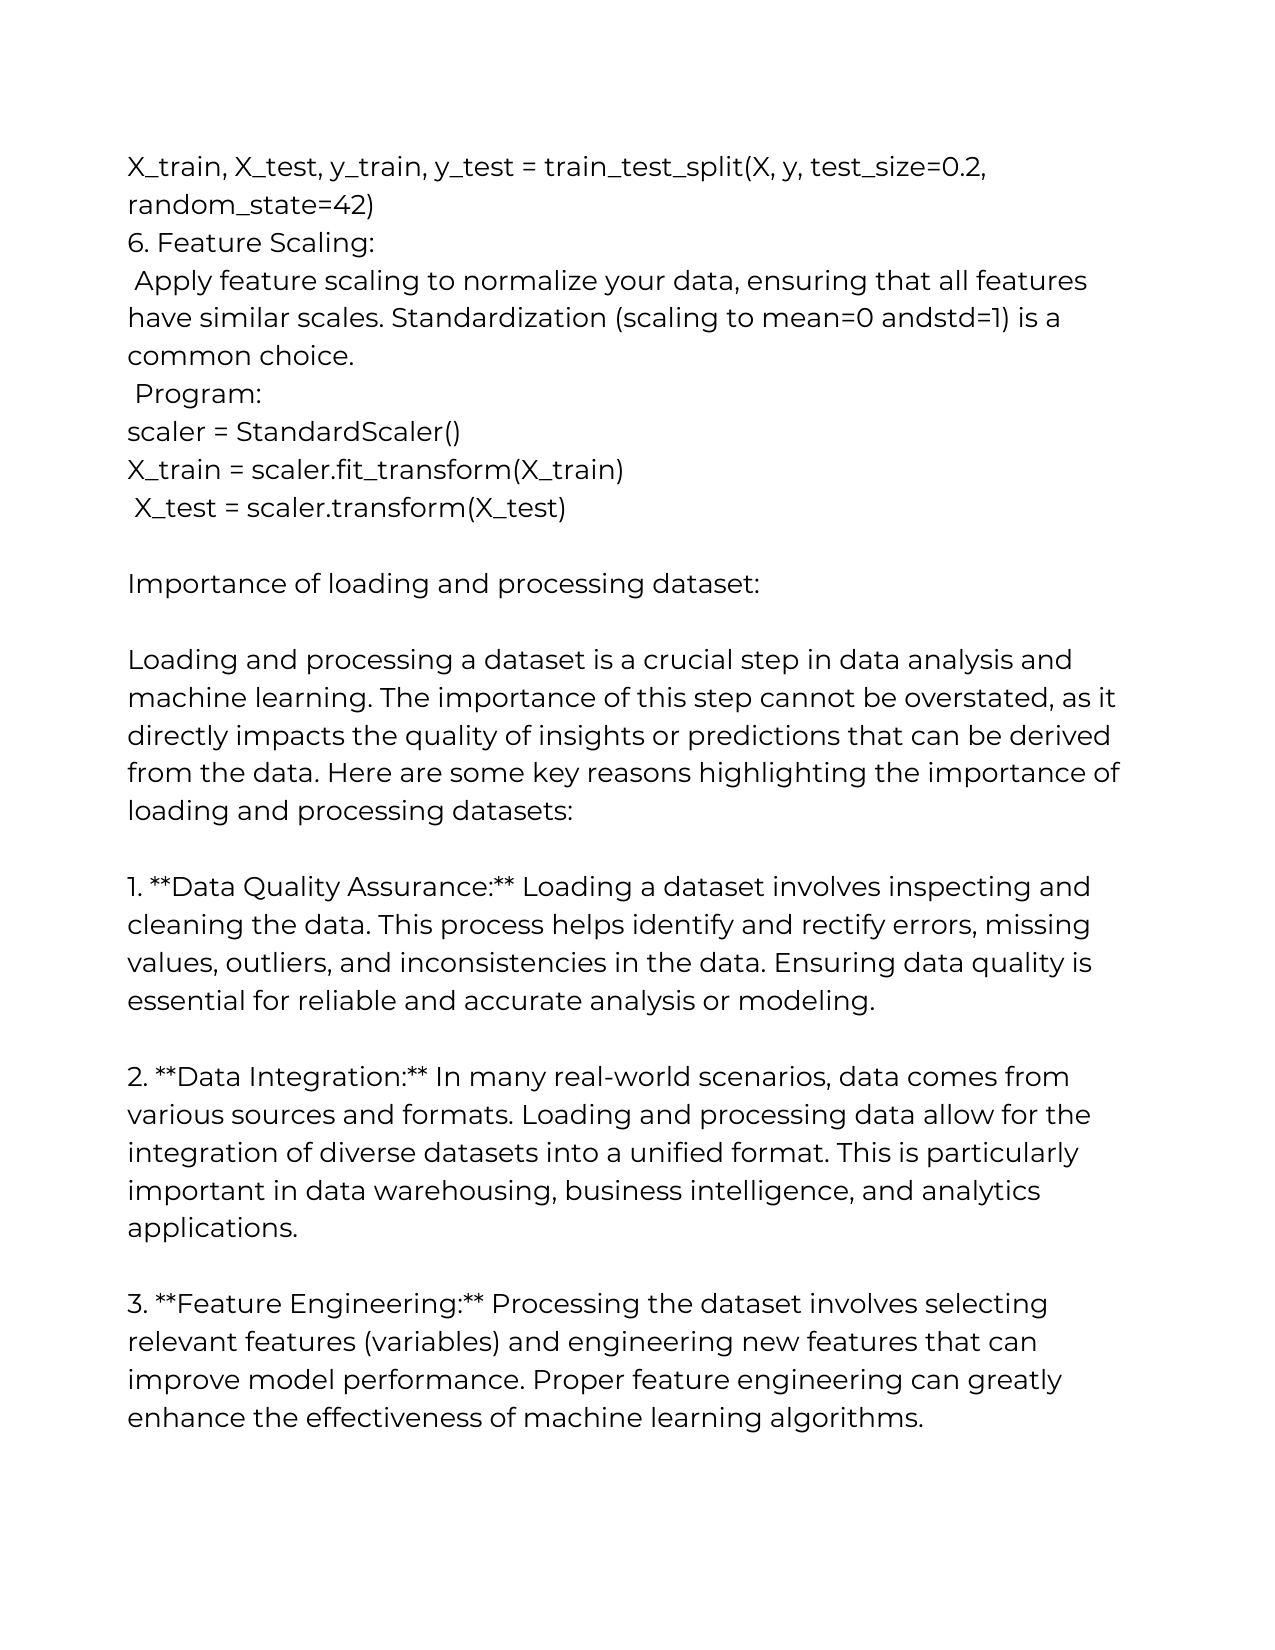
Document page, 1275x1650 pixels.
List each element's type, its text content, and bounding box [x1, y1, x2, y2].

text X_train = scaler.fit_transform(X_train) [127, 453, 1148, 486]
text scaler = StandardScaler() [127, 415, 1148, 448]
text X_test = scaler.transform(X_test) [127, 491, 1148, 524]
text 2. **Data Integration:** In many real-world scenarios, data comes from various sources and formats. Loading and processing data allow for the integration of diverse datasets into a unified format. This is particularly important in data warehousing, business intelligence, and analytics applications. [127, 1060, 1148, 1245]
text Loading and processing a dataset is a crucial step in data analysis and machine learning. The importance of this step cannot be overstated, as it directly impacts the quality of insights or predictions that can be derived from the data. Here are some key reasons highlighting the importance of loading and processing datasets: [127, 643, 1148, 828]
text Program: [127, 377, 1148, 411]
text 1. **Data Quality Assurance:** Loading a dataset involves inspecting and cleaning the data. This process helps identify and rectify errors, missing values, outliers, and inconsistencies in the data. Ensuring data quality is essential for reliable and accurate analysis or modeling. [127, 870, 1148, 1017]
text Apply feature scaling to normalize your data, ensuring that all features have similar scales. Standardization (scaling to mean=0 andstd=1) is a common choice. [127, 264, 1148, 373]
text Importance of loading and processing dataset: [127, 567, 1148, 600]
text 3. **Feature Engineering:** Processing the dataset involves selecting relevant features (variables) and engineering new features that can improve model performance. Proper feature engineering can greatly enhance the effectiveness of machine learning algorithms. [127, 1287, 1148, 1434]
text X_train, X_test, y_train, y_test = train_test_split(X, y, test_size=0.2, random_state=42) [127, 150, 1148, 221]
text 6. Feature Scaling: [127, 226, 1148, 259]
